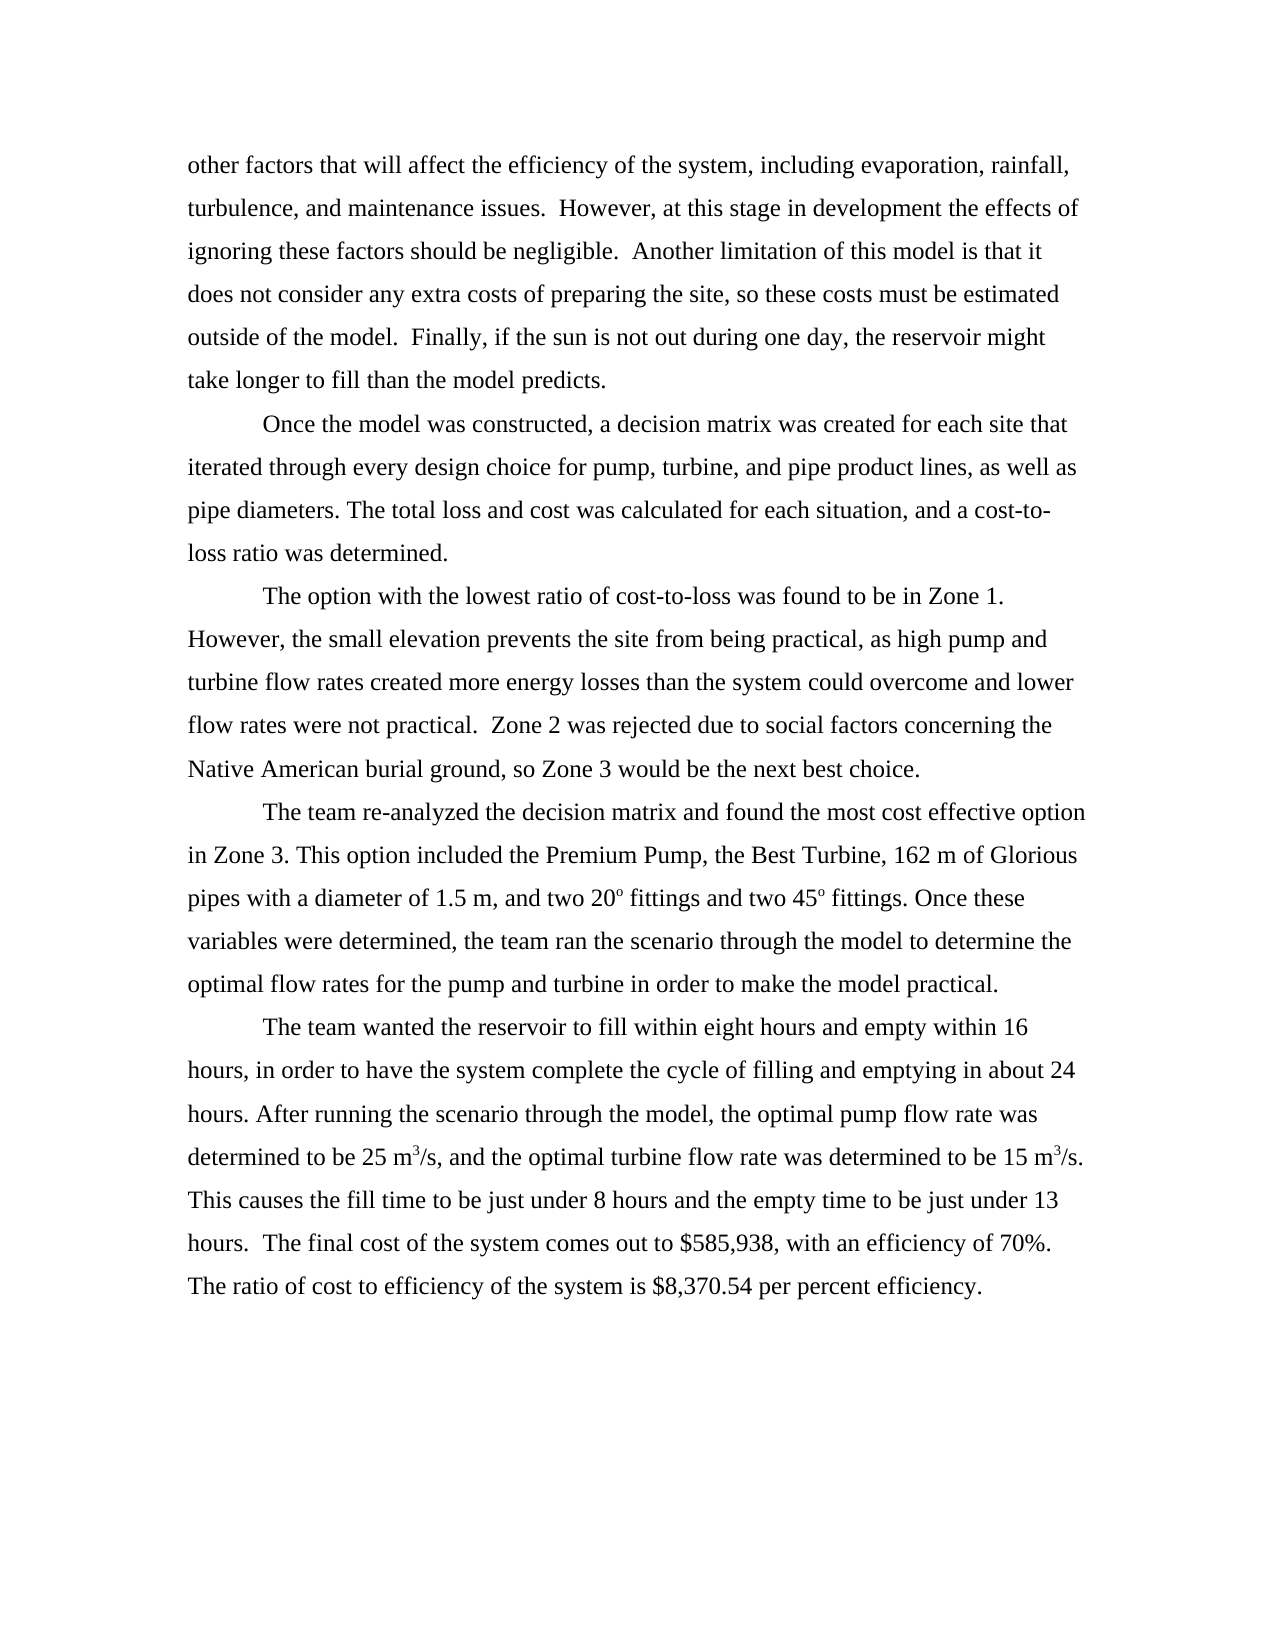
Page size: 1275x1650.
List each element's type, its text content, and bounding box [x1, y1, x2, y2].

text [187, 150, 1087, 394]
text The team wanted the reservoir to fill within eight hours and empty within 16 hours, in order to have the system complete the cycle of filling and emptying in about 24 hours. After running the scenario through the model, the optimal pump flow rate was determined to be 25 m3/s, and the optimal turbine flow rate was determined to be 15 m3/s. This causes the fill time to be just under 8 hours and the empty time to be just under 13 hours. The final cost of the system comes out to $585,938, with an efficiency of 70%. The ratio of cost to efficiency of the system is $8,370.54 per percent efficiency. [187, 1012, 1087, 1300]
text The option with the lowest ratio of cost-to-loss was found to be in Zone 1. However, the small elevation prevents the site from being practical, as high pump and turbine flow rates created more energy losses than the system could overcome and lower flow rates were not practical. Zone 2 was rejected due to social factors concerning the Native American burial ground, so Zone 3 would be the next best choice. [187, 581, 1087, 782]
text The team re-analyzed the decision matrix and found the most cost effective option in Zone 3. This option included the Premium Pump, the Best Turbine, 162 m of Glorious pipes with a diameter of 1.5 m, and two 20o fittings and two 45o fittings. Once these variables were determined, the team ran the scenario through the model to determine the optimal flow rates for the pump and turbine in order to make the model practical. [187, 797, 1087, 998]
text Once the model was constructed, a decision matrix was created for each site that iterated through every design choice for pump, turbine, and pipe product lines, as well as pipe diameters. The total loss and cost was calculated for each situation, and a cost-to-loss ratio was determined. [187, 409, 1087, 567]
